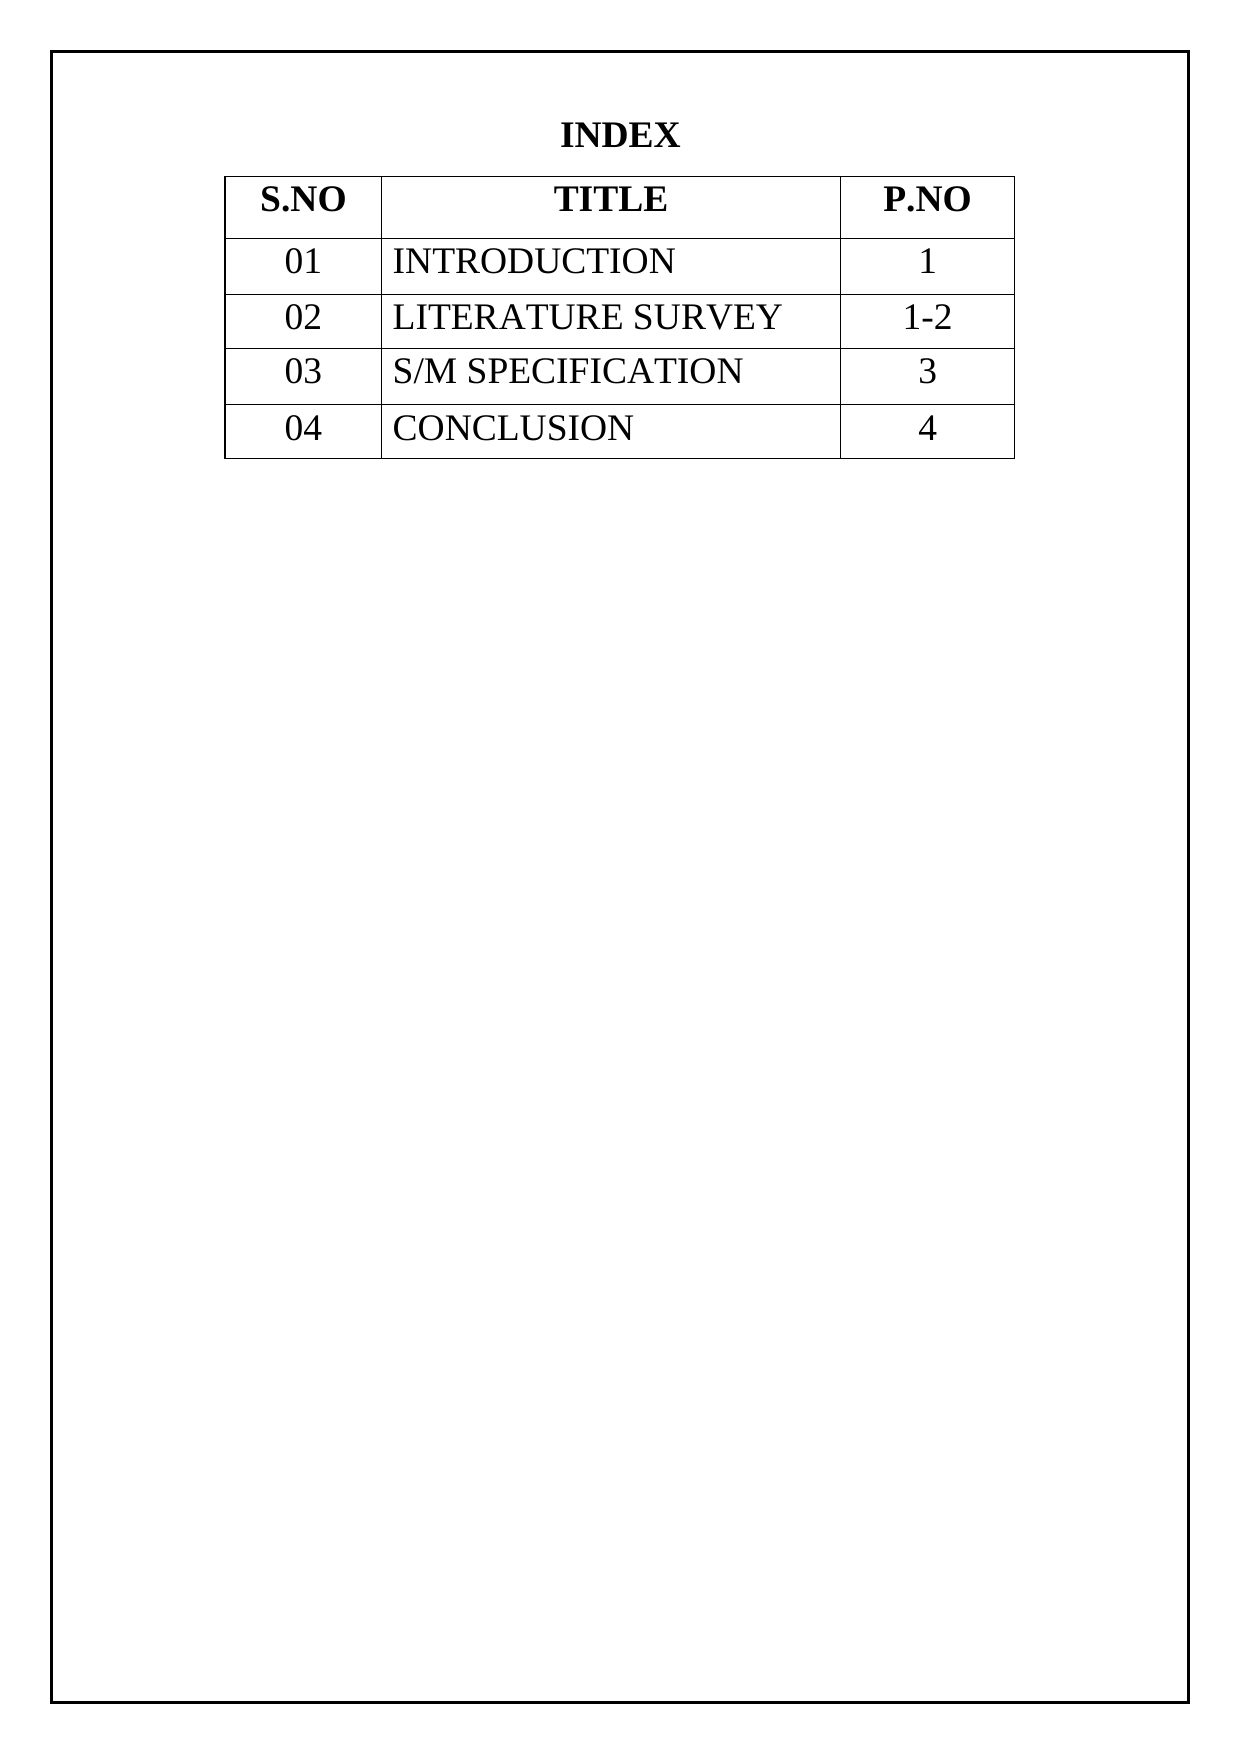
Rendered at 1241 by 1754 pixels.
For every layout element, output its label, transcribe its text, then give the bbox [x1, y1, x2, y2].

table_cell 4 [841, 405, 1014, 458]
table_cell 1-2 [841, 295, 1014, 348]
table_cell INTRODUCTION [382, 239, 840, 294]
table_cell S/M SPECIFICATION [382, 349, 840, 404]
table_cell LITERATURE SURVEY [382, 295, 840, 348]
text INDEX [225, 112, 1015, 156]
table_header TITLE [382, 177, 840, 237]
table_cell 3 [841, 349, 1014, 404]
table_cell 04 [226, 405, 381, 458]
table_cell 01 [226, 239, 381, 294]
table_header S.NO [226, 177, 381, 237]
table_header P.NO [841, 177, 1014, 237]
table_cell 02 [226, 295, 381, 348]
table_cell CONCLUSION [382, 405, 840, 458]
table_cell 1 [841, 239, 1014, 294]
table_cell 03 [226, 349, 381, 404]
